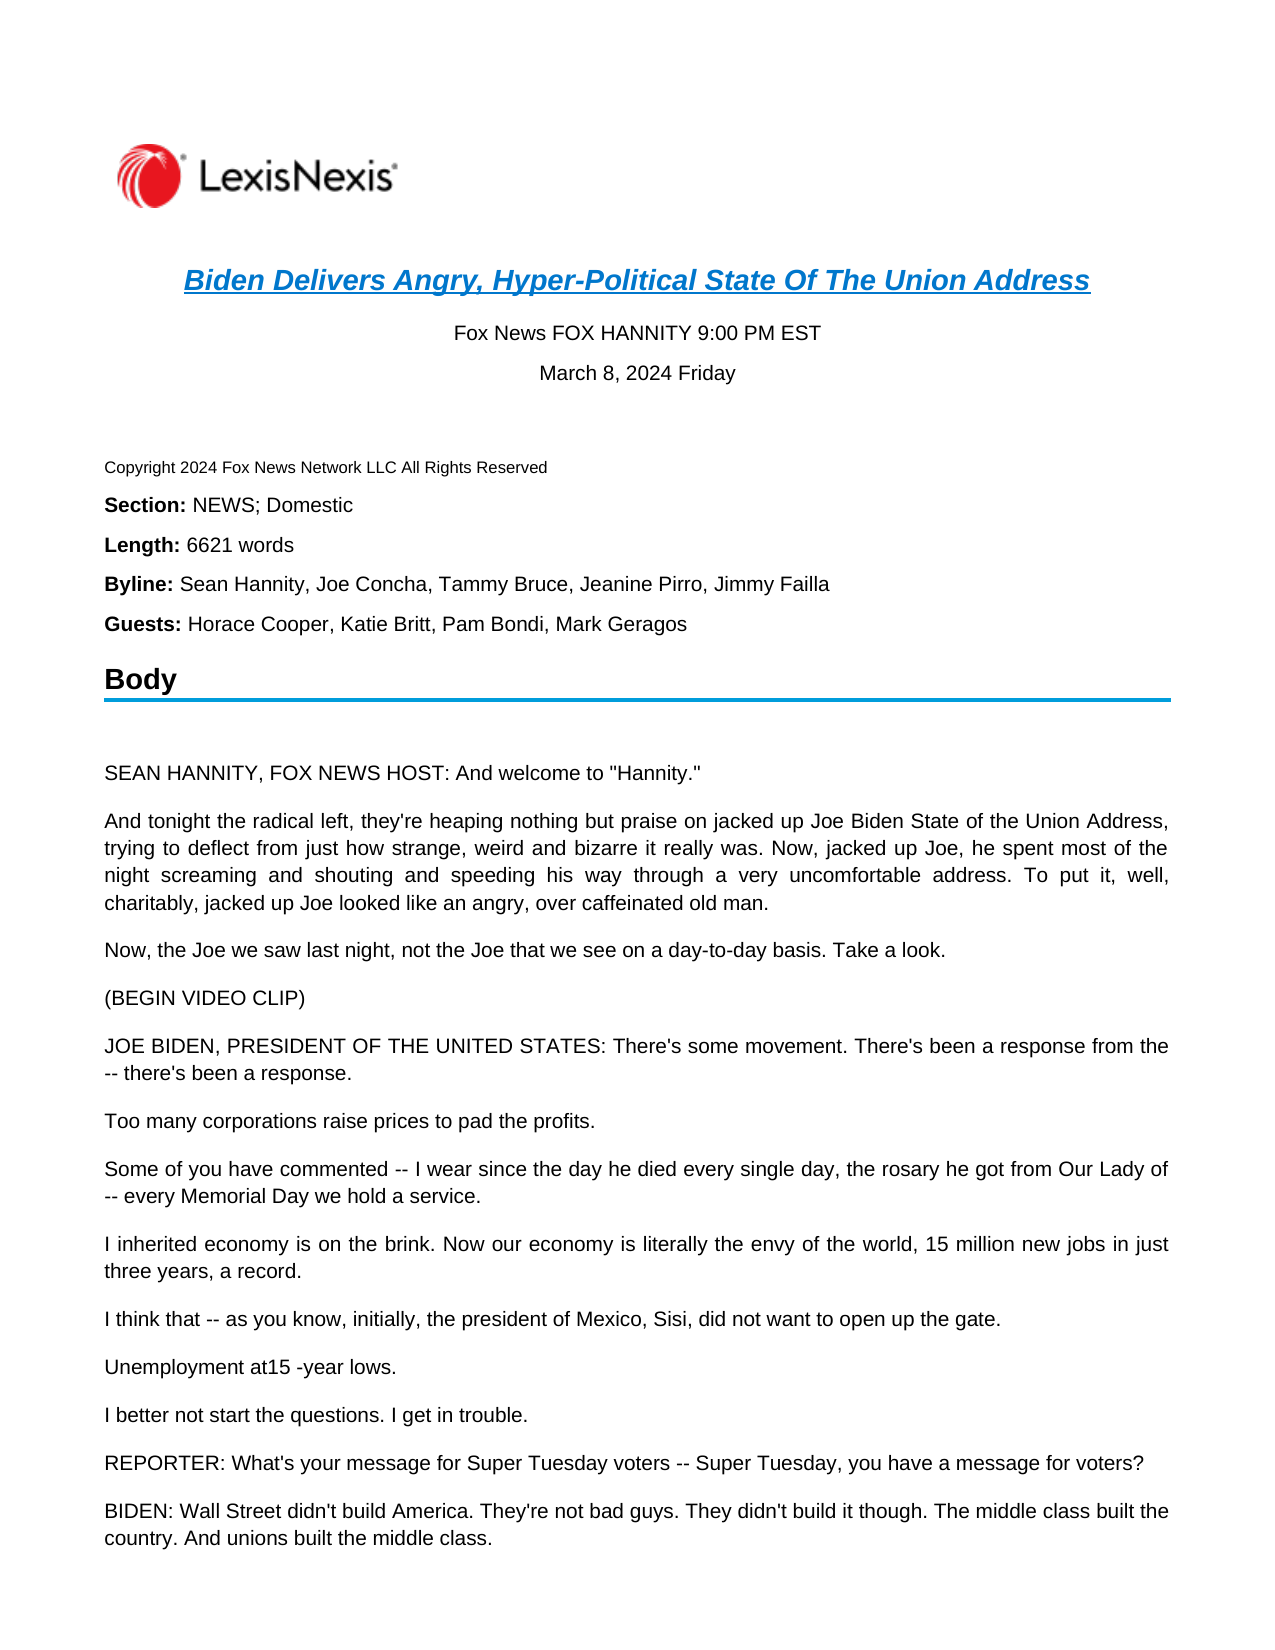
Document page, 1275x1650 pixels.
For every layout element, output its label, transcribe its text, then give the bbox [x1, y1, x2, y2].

picture [104, 144, 412, 208]
text Length: 6621 words [104, 529, 1171, 556]
text Some of you have commented -- I wear since the day he died every single day, the rosary he got from Our Lady of -- every Memorial Day we hold a service. [104, 1154, 1171, 1208]
text JOE BIDEN, PRESIDENT OF THE UNITED STATES: There's some movement. There's been a response from the -- there's been a response. [104, 1031, 1171, 1085]
text Now, the Joe we saw last night, not the Joe that we see on a day-to-day basis. Take a look. [104, 935, 1171, 962]
text I inherited economy is on the brink. Now our economy is literally the envy of the world, 15 million new jobs in just three years, a record. [104, 1229, 1171, 1283]
text SEAN HANNITY, FOX NEWS HOST: And welcome to "Hannity." [104, 758, 1171, 785]
text BIDEN: Wall Street didn't build America. They're not bad guys. They didn't build it though. The middle class built the country. And unions built the middle class. [104, 1496, 1171, 1550]
text I think that -- as you know, initially, the president of Mexico, Sisi, did not want to open up the gate. [104, 1304, 1171, 1331]
text Section: NEWS; Domestic [104, 490, 1171, 517]
text I better not start the questions. I get in trouble. [104, 1400, 1171, 1427]
text Too many corporations raise prices to pad the profits. [104, 1106, 1171, 1133]
subtitle Biden Delivers Angry, Hyper-Political State Of The Union Address [104, 261, 1171, 297]
text Fox News FOX HANNITY 9:00 PM EST [104, 318, 1171, 345]
text March 8, 2024 Friday [104, 357, 1171, 384]
text And tonight the radical left, they're heaping nothing but praise on jacked up Joe Biden State of the Union Address, trying to deflect from just how strange, weird and bizarre it really was. Now, jacked up Joe, he spent most of the night screaming and shouting and speeding his way through a very uncomfortable address. To put it, well, charitably, jacked up Joe looked like an angry, over caffeinated old man. [104, 806, 1171, 914]
text (BEGIN VIDEO CLIP) [104, 983, 1171, 1010]
text Body [104, 661, 1171, 696]
text Byline: Sean Hannity, Joe Concha, Tammy Bruce, Jeanine Pirro, Jimmy Failla [104, 569, 1171, 596]
text REPORTER: What's your message for Super Tuesday voters -- Super Tuesday, you have a message for voters? [104, 1448, 1171, 1475]
text Unemployment at15 -year lows. [104, 1352, 1171, 1379]
text Copyright 2024 Fox News Network LLC All Rights Reserved [104, 426, 1171, 477]
text Guests: Horace Cooper, Katie Britt, Pam Bondi, Mark Geragos [104, 608, 1171, 636]
